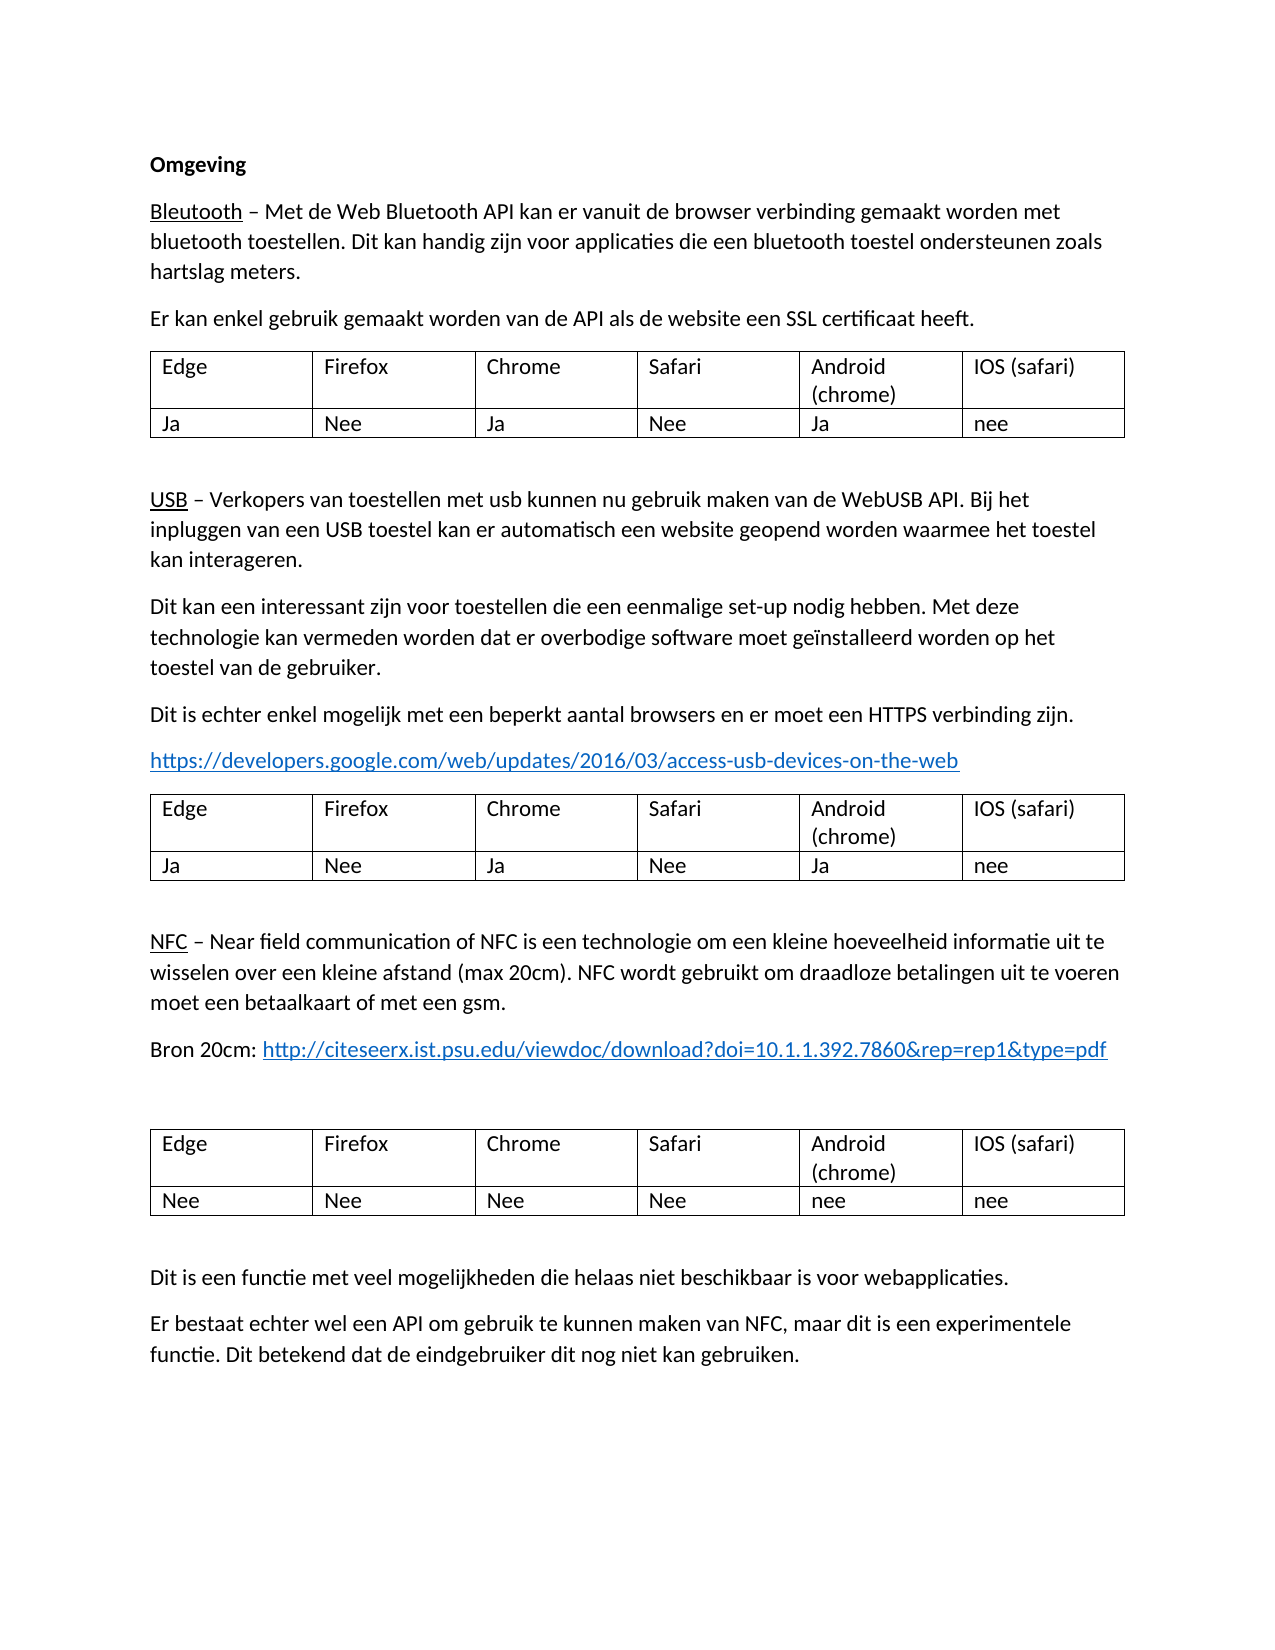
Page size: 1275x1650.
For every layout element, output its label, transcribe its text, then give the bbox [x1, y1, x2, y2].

text USB – Verkopers van toestellen met usb kunnen nu gebruik maken van de WebUSB API. Bij het inpluggen van een USB toestel kan er automatisch een website geopend worden waarmee het toestel kan interageren. [150, 485, 1125, 573]
text Bleutooth – Met de Web Bluetooth API kan er vanuit de browser verbinding gemaakt worden met bluetooth toestellen. Dit kan handig zijn voor applicaties die een bluetooth toestel ondersteunen zoals hartslag meters. [150, 197, 1125, 285]
text Bron 20cm: http://citeseerx.ist.psu.edu/viewdoc/download?doi=10.1.1.392.7860&rep=rep1&type=pdf [150, 1035, 1125, 1063]
text Omgeving [150, 150, 1125, 178]
table_header Safari [638, 352, 799, 408]
table_cell Nee [313, 1187, 475, 1215]
table_header Firefox [313, 352, 475, 408]
table_cell Ja [151, 409, 312, 437]
table_cell Ja [800, 852, 962, 879]
table_header Edge [151, 352, 312, 408]
text https://developers.google.com/web/updates/2016/03/access-usb-devices-on-the-web [150, 747, 1125, 774]
table_cell Nee [638, 409, 799, 437]
table_cell nee [963, 409, 1124, 437]
table_header Android (chrome) [800, 795, 962, 851]
table_cell nee [963, 852, 1124, 879]
table_header Chrome [476, 1130, 637, 1186]
text NFC – Near field communication of NFC is een technologie om een kleine hoeveelheid informatie uit te wisselen over een kleine afstand (max 20cm). NFC wordt gebruikt om draadloze betalingen uit te voeren moet een betaalkaart of met een gsm. [150, 927, 1125, 1016]
table_cell Nee [151, 1187, 312, 1215]
table_cell Nee [638, 1187, 799, 1215]
table_header Edge [151, 795, 312, 851]
text Dit is echter enkel mogelijk met een beperkt aantal browsers en er moet een HTTPS verbinding zijn. [150, 700, 1125, 728]
table_cell Nee [313, 852, 475, 879]
table_cell Nee [638, 852, 799, 879]
table_cell Nee [313, 409, 475, 437]
table_cell Ja [800, 409, 962, 437]
table_header Android (chrome) [800, 1130, 962, 1186]
table_cell Ja [151, 852, 312, 879]
table_header Firefox [313, 1130, 475, 1186]
table_header IOS (safari) [963, 795, 1124, 851]
table_header Safari [638, 795, 799, 851]
table_header Android (chrome) [800, 352, 962, 408]
text Er bestaat echter wel een API om gebruik te kunnen maken van NFC, maar dit is een experimentele functie. Dit betekend dat de eindgebruiker dit nog niet kan gebruiken. [150, 1309, 1125, 1368]
text Dit kan een interessant zijn voor toestellen die een eenmalige set-up nodig hebben. Met deze technologie kan vermeden worden dat er overbodige software moet geïnstalleerd worden op het toestel van de gebruiker. [150, 592, 1125, 681]
table_header Safari [638, 1130, 799, 1186]
table_header Chrome [476, 352, 637, 408]
table_header Edge [151, 1130, 312, 1186]
table_header IOS (safari) [963, 1130, 1124, 1186]
table_header IOS (safari) [963, 352, 1124, 408]
table_header Chrome [476, 795, 637, 851]
table_cell Ja [476, 409, 637, 437]
text Er kan enkel gebruik gemaakt worden van de API als de website een SSL certificaat heeft. [150, 304, 1125, 332]
table_cell nee [800, 1187, 962, 1215]
table_cell nee [963, 1187, 1124, 1215]
table_header Firefox [313, 795, 475, 851]
table_cell Ja [476, 852, 637, 879]
text Dit is een functie met veel mogelijkheden die helaas niet beschikbaar is voor webapplicaties. [150, 1263, 1125, 1291]
table_cell Nee [476, 1187, 637, 1215]
